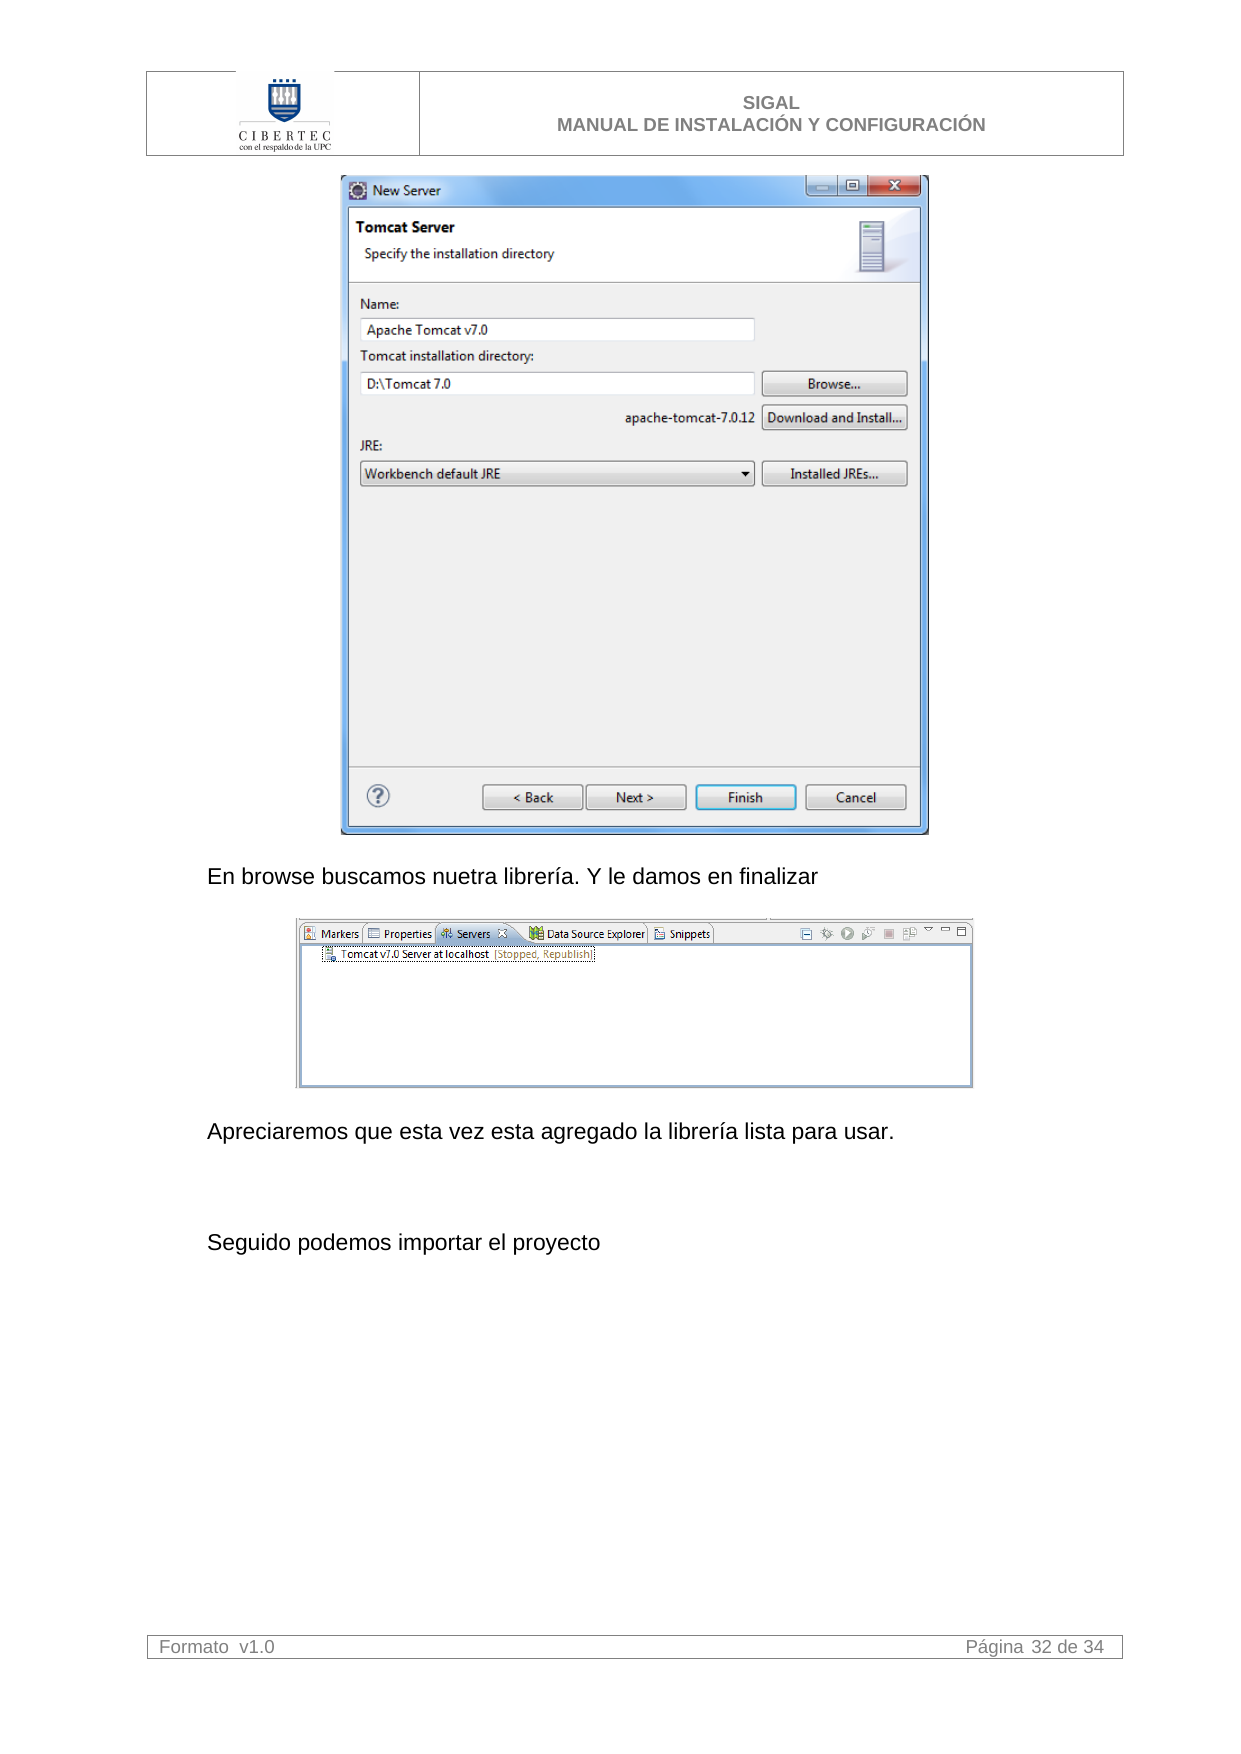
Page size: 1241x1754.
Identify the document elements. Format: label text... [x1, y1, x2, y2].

picture [295, 918, 975, 1089]
picture [235, 71, 335, 155]
text Seguido podemos importar el proyecto [207, 1229, 1063, 1255]
picture [340, 175, 929, 835]
text Apreciaremos que esta vez esta agregado la librería lista para usar. [207, 1118, 1063, 1144]
text En browse buscamos nuetra librería. Y le damos en finalizar [207, 863, 1063, 890]
